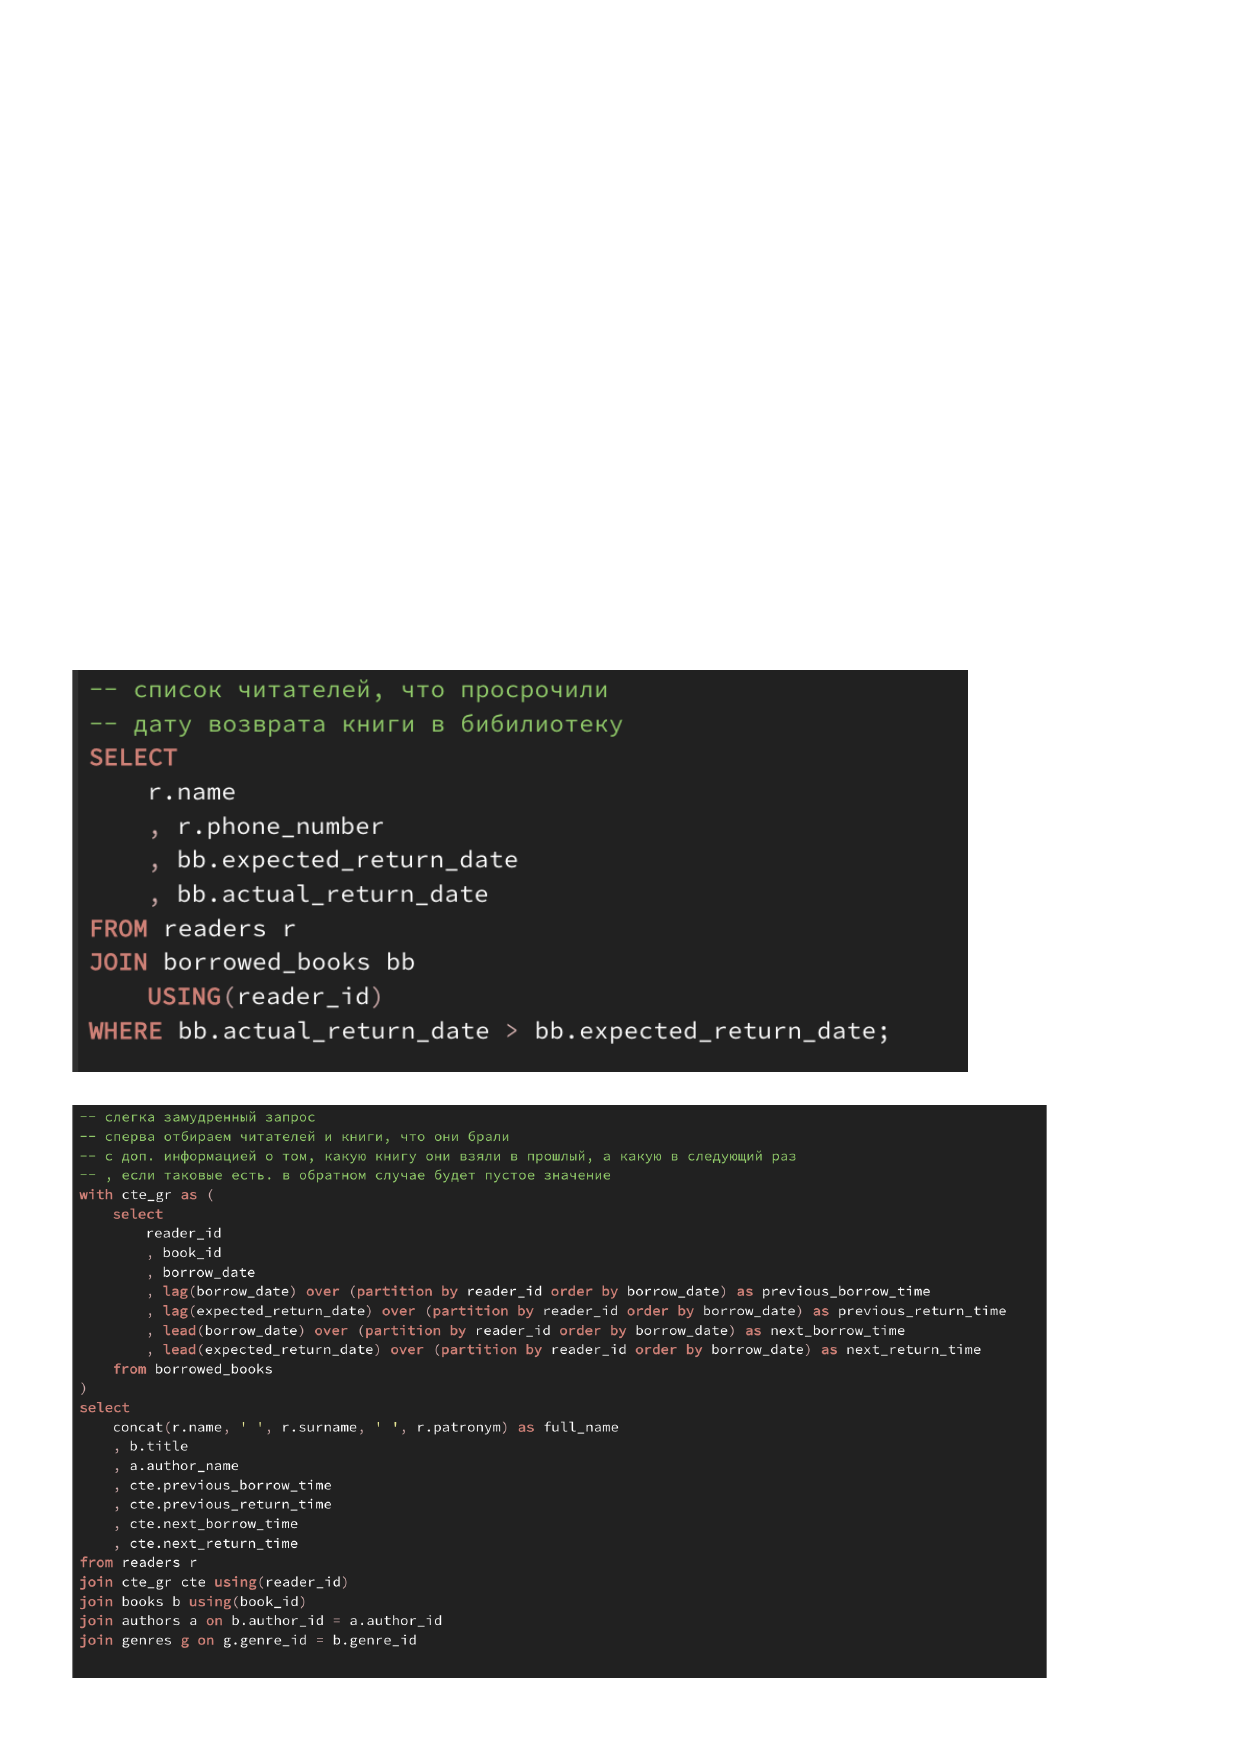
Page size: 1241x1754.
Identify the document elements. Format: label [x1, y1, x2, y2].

picture [72, 670, 968, 1072]
picture [72, 1105, 1047, 1678]
